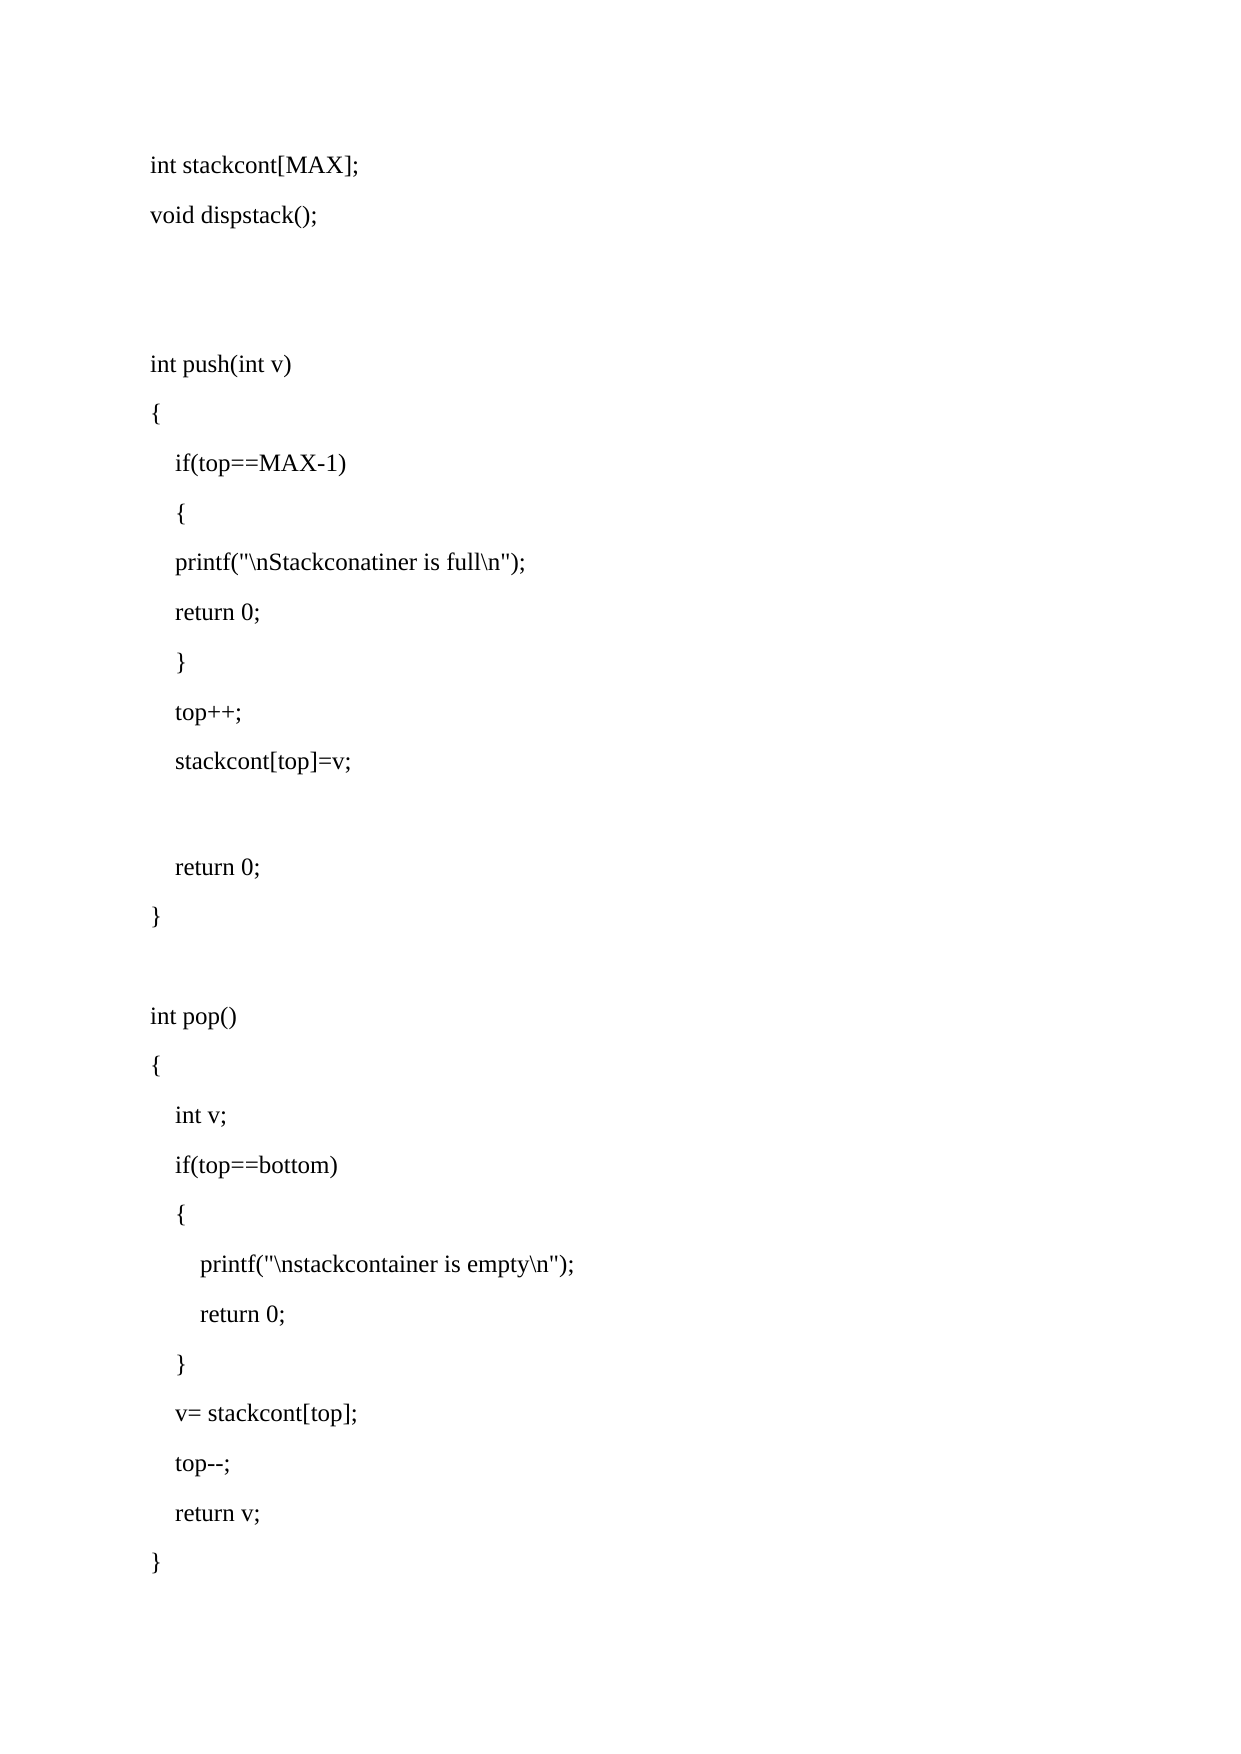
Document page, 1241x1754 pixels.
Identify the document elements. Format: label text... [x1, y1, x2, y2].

text v= stackcont[top]; [150, 1398, 1090, 1427]
text } [150, 1547, 1090, 1576]
text top++; [150, 697, 1090, 725]
text printf("\nstackcontainer is empty\n"); [150, 1249, 1090, 1278]
text return 0; [150, 1299, 1090, 1328]
text void dispstack(); [150, 200, 1090, 228]
text int pop() [150, 1001, 1090, 1029]
text int stackcont[MAX]; [150, 150, 1090, 179]
text if(top==MAX-1) [150, 448, 1090, 477]
text } [150, 901, 1090, 930]
text return 0; [150, 597, 1090, 626]
text top--; [150, 1448, 1090, 1477]
text } [150, 1349, 1090, 1377]
text { [150, 1051, 1090, 1079]
text return v; [150, 1498, 1090, 1526]
text return 0; [150, 852, 1090, 881]
text int v; [150, 1100, 1090, 1129]
text int push(int v) [150, 349, 1090, 377]
text { [150, 1199, 1090, 1228]
text } [150, 647, 1090, 676]
text { [150, 498, 1090, 527]
text printf("\nStackconatiner is full\n"); [150, 547, 1090, 576]
text stackcont[top]=v; [150, 746, 1090, 775]
text { [150, 398, 1090, 427]
text if(top==bottom) [150, 1150, 1090, 1179]
